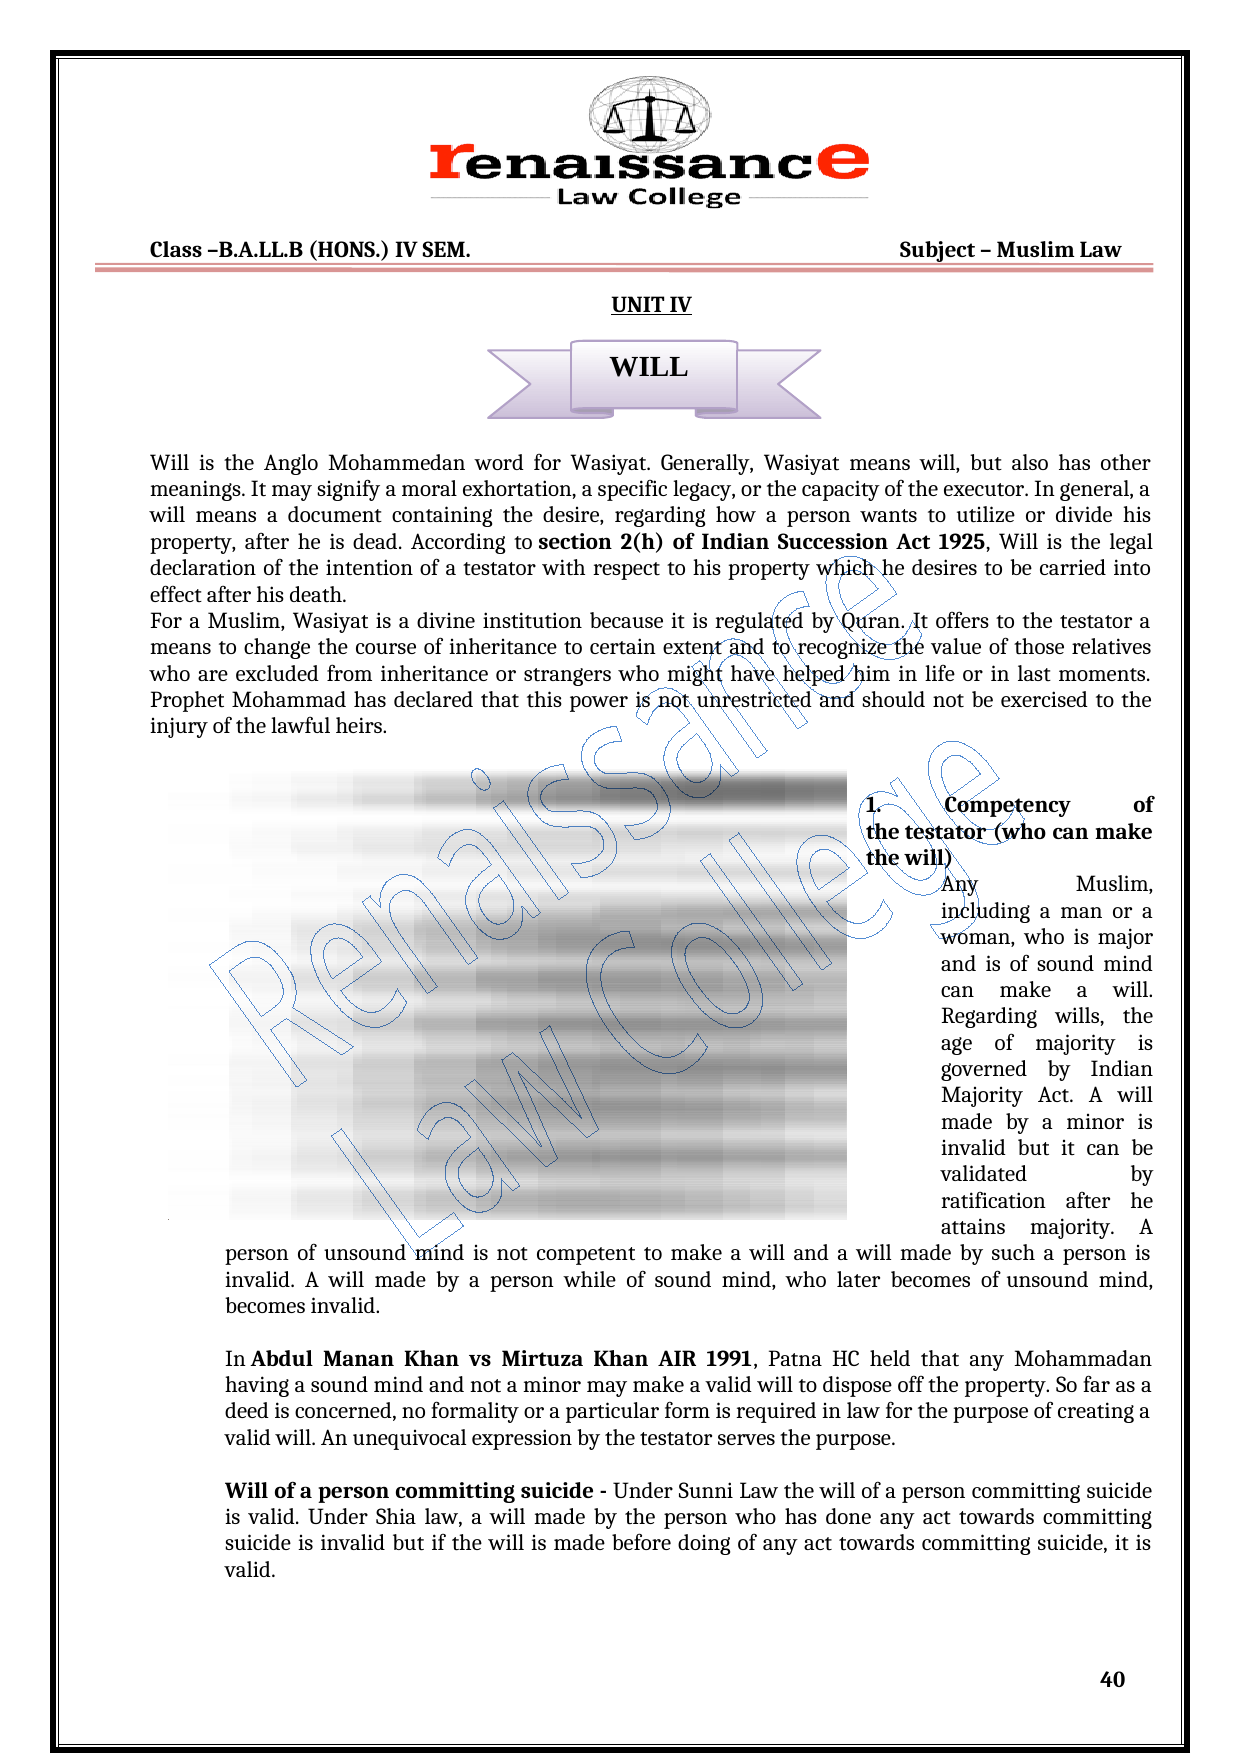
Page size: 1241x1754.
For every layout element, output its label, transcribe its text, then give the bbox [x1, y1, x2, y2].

text 1. Competency of the testator (who can make the will) [150, 766, 1153, 871]
text For a Muslim, Wasiyat is a divine institution because it is regulated by Quran. It offers to the testator a means to change the course of inheritance to certain extent and to recognize the value of those relatives who are excluded from inheritance or strangers who might have helped him in life or in last moments. Prophet Mohammad has declared that this power is not unrestricted and should not be exercised to the injury of the lawful heirs. [150, 608, 1153, 739]
text Will is the Anglo Mohammedan word for Wasiyat. Generally, Wasiyat means will, but also has other meanings. It may signify a moral exhortation, a specific legacy, or the capacity of the executor. In general, a will means a document containing the desire, regarding how a person wants to utilize or divide his property, after he is dead. According to section 2(h) of Indian Succession Act 1925, Will is the legal declaration of the intention of a testator with respect to his property which he desires to be carried into effect after his death. [150, 449, 1153, 608]
text In Abdul Manan Khan vs Mirtuza Khan AIR 1991, Patna HC held that any Mohammadan having a sound mind and not a minor may make a valid will to dispose off the property. So far as a deed is concerned, no formality or a particular form is required in law for the purpose of creating a valid will. An unequivocal expression by the testator serves the purpose. [225, 1346, 1153, 1451]
text Will of a person committing suicide - Under Sunni Law the will of a person committing suicide is valid. Under Shia law, a will made by the person who has done any act towards committing suicide is invalid but if the will is made before doing of any act towards committing suicide, it is valid. [225, 1477, 1153, 1583]
text Any Muslim, including a man or a woman, who is major and is of sound mind can make a will. Regarding wills, the age of majority is governed by Indian Majority Act. A will made by a minor is invalid but it can be validated by ratification after he attains majority. A person of unsound mind is not competent to make a will and a will made by such a person is invalid. A will made by a person while of sound mind, who later becomes of unsound mind, becomes invalid. [225, 871, 1153, 1319]
picture [406, 75, 897, 209]
text UNIT IV [150, 291, 1153, 318]
